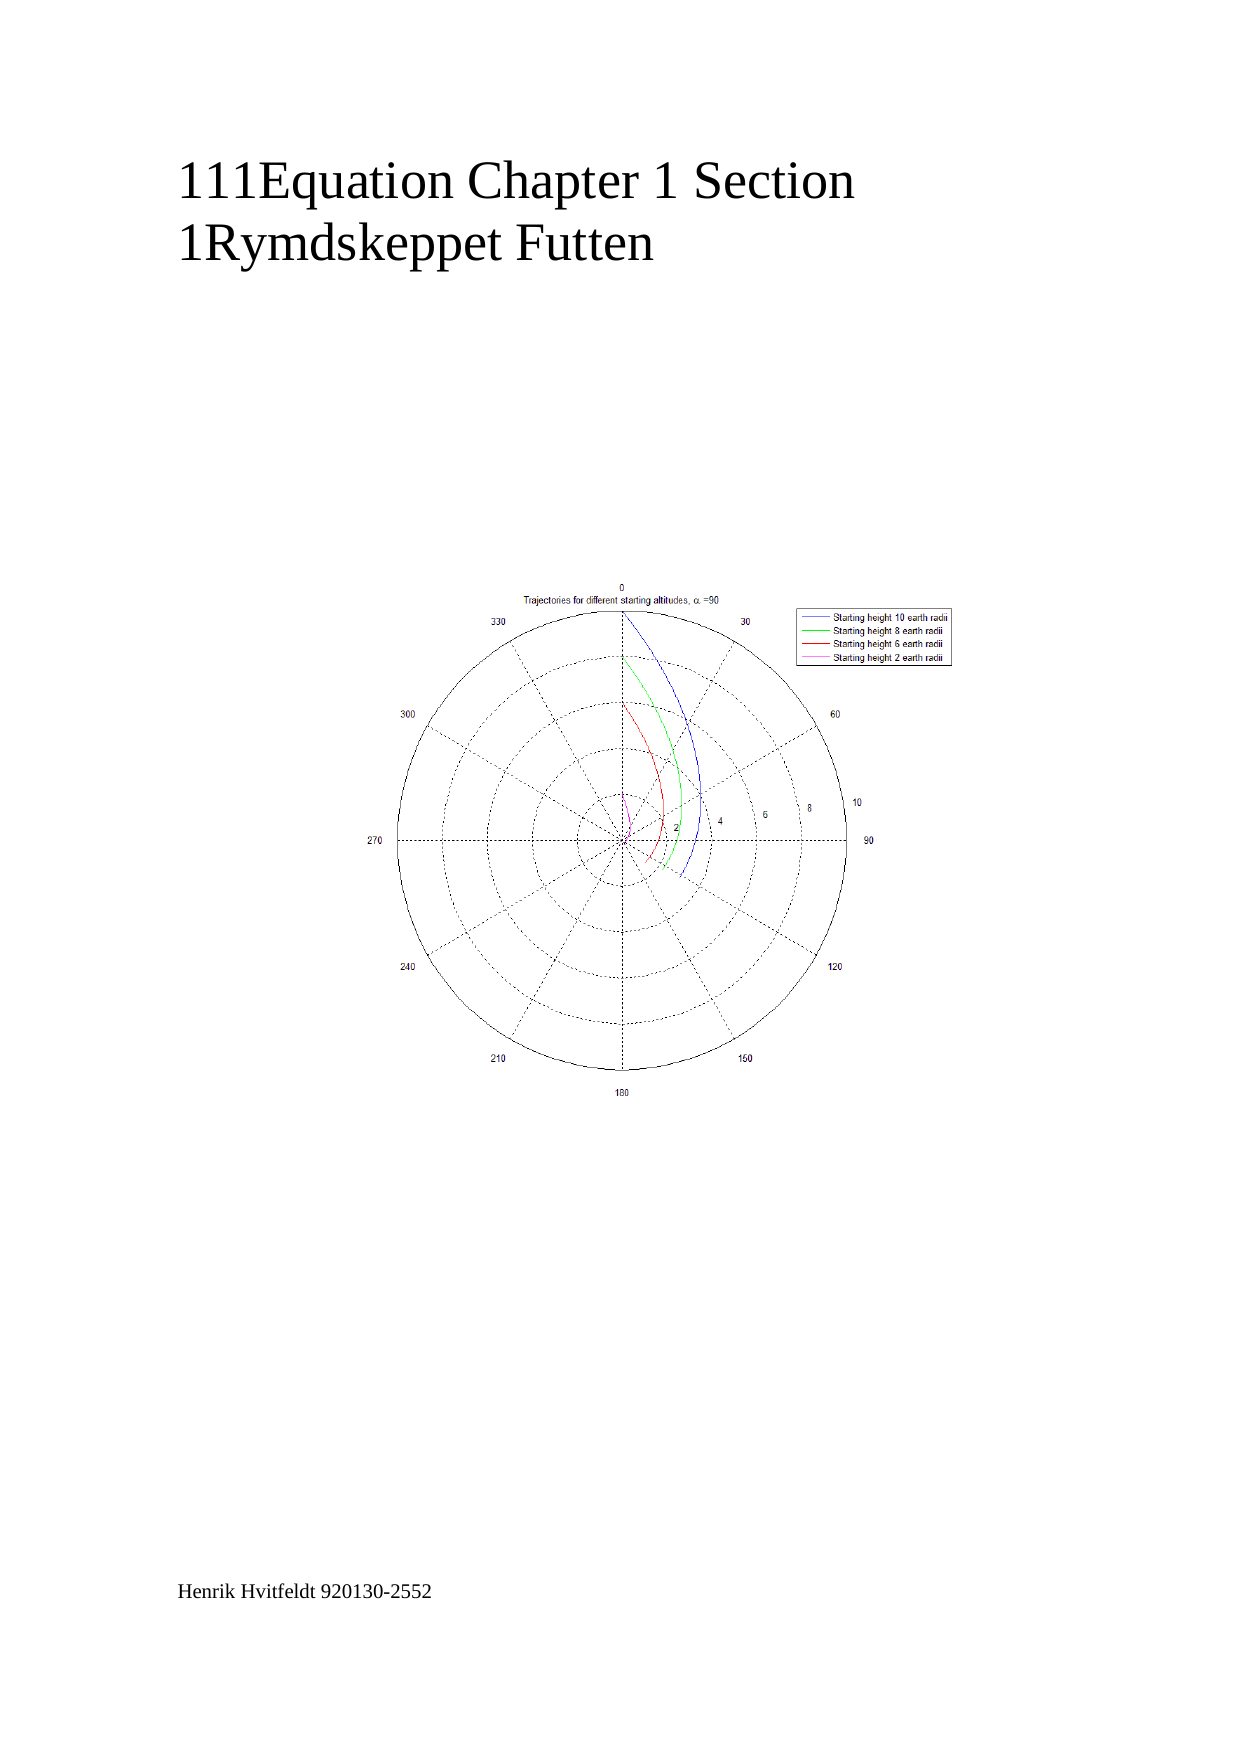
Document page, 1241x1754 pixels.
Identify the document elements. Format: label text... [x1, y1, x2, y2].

picture [41, 568, 1161, 1128]
text Rymdskeppet Futten [177, 148, 1033, 272]
text Henrik Hvitfeldt 920130-2552 [177, 1579, 1033, 1603]
